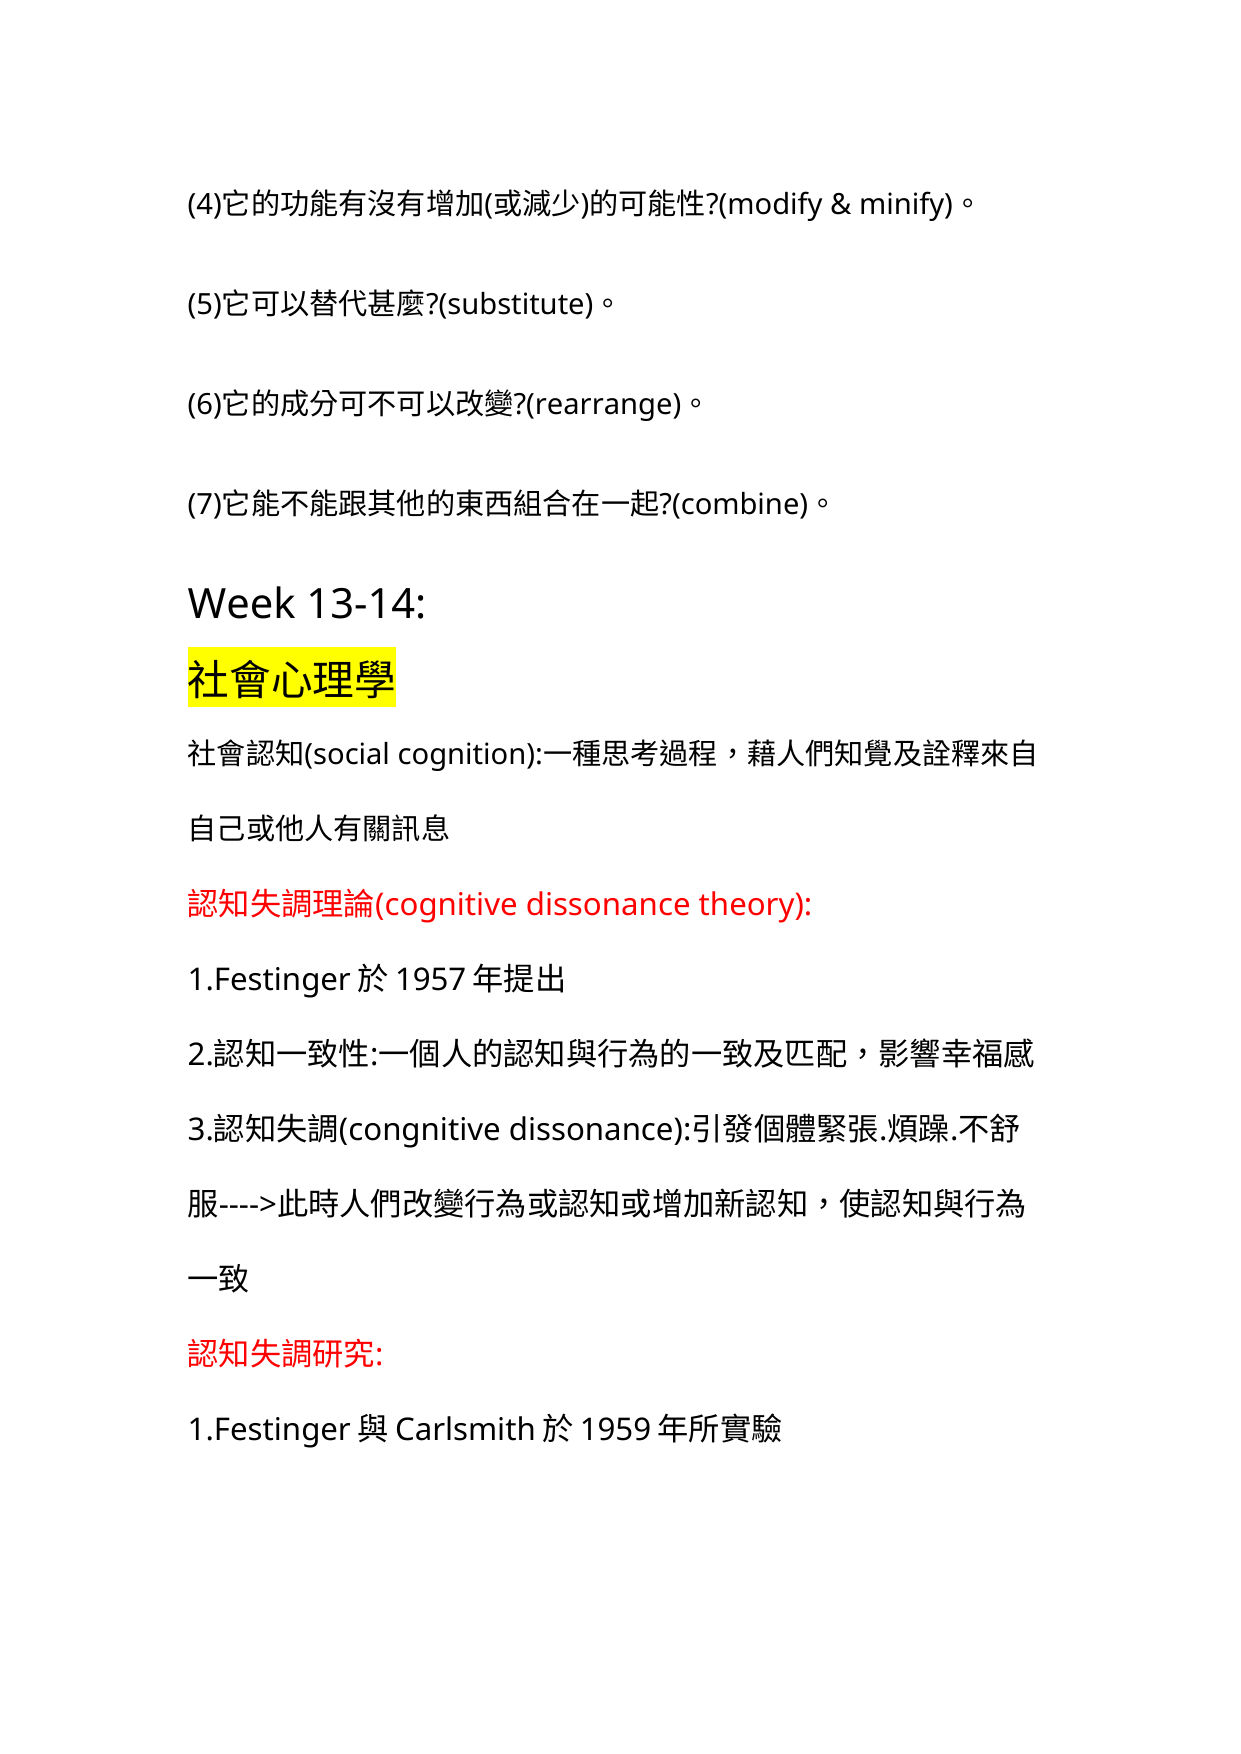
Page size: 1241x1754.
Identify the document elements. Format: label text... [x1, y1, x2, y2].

text 社會心理學 [187, 639, 1053, 714]
text 2.認知一致性:一個人的認知與行為的一致及匹配，影響幸福感 [187, 1014, 1053, 1089]
text 認知失調研究: [187, 1314, 1053, 1389]
text 認知失調理論(cognitive dissonance theory): [187, 864, 1053, 939]
text 1.Festinger與Carlsmith於1959年所實驗 [187, 1389, 1053, 1464]
text Week 13-14: [187, 564, 1053, 639]
text 1.Festinger於1957年提出 [187, 939, 1053, 1014]
text 社會認知(social cognition):一種思考過程，藉人們知覺及詮釋來自自己或他人有關訊息 [187, 714, 1053, 864]
text 3.認知失調(congnitive dissonance):引發個體緊張.煩躁.不舒服---->此時人們改變行為或認知或增加新認知，使認知與行為一致 [187, 1089, 1053, 1314]
text (5)它可以替代甚麼?(substitute)。 [187, 264, 1053, 339]
text (6)它的成分可不可以改變?(rearrange)。 [187, 364, 1053, 439]
text (7)它能不能跟其他的東西組合在一起?(combine)。 [187, 464, 1053, 539]
text (4)它的功能有沒有增加(或減少)的可能性?(modify & minify)。 [187, 164, 1053, 239]
